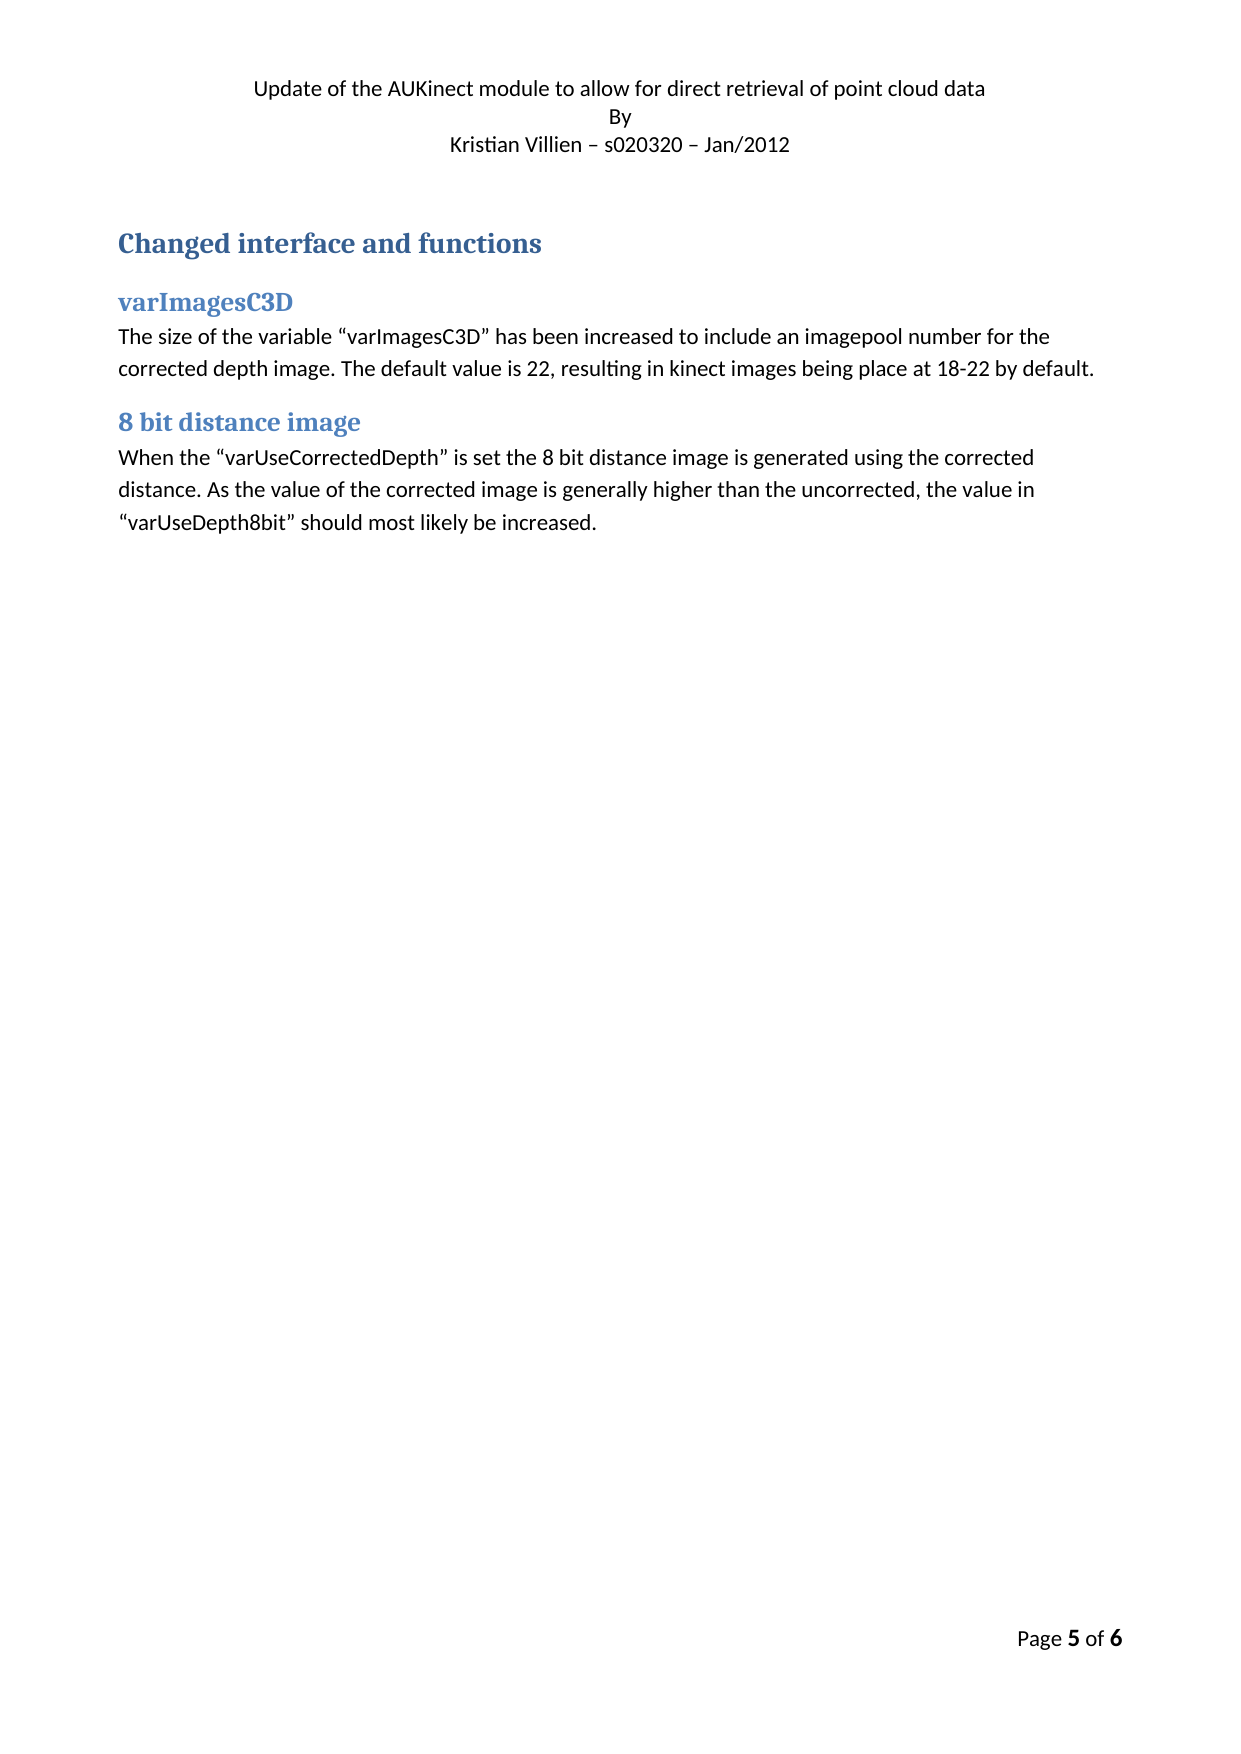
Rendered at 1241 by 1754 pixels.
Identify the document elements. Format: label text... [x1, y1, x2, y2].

text When the “varUseCorrectedDepth” is set the 8 bit distance image is generated using the corrected distance. As the value of the corrected image is generally higher than the uncorrected, the value in “varUseDepth8bit” should most likely be increased. [118, 443, 1122, 536]
subtitle 8 bit distance image [118, 407, 1122, 439]
subtitle Changed interface and functions [118, 227, 1122, 261]
subtitle varImagesC3D [118, 287, 1122, 318]
text The size of the variable “varImagesC3D” has been increased to include an imagepool number for the corrected depth image. The default value is 22, resulting in kinect images being place at 18-22 by default. [118, 322, 1122, 382]
